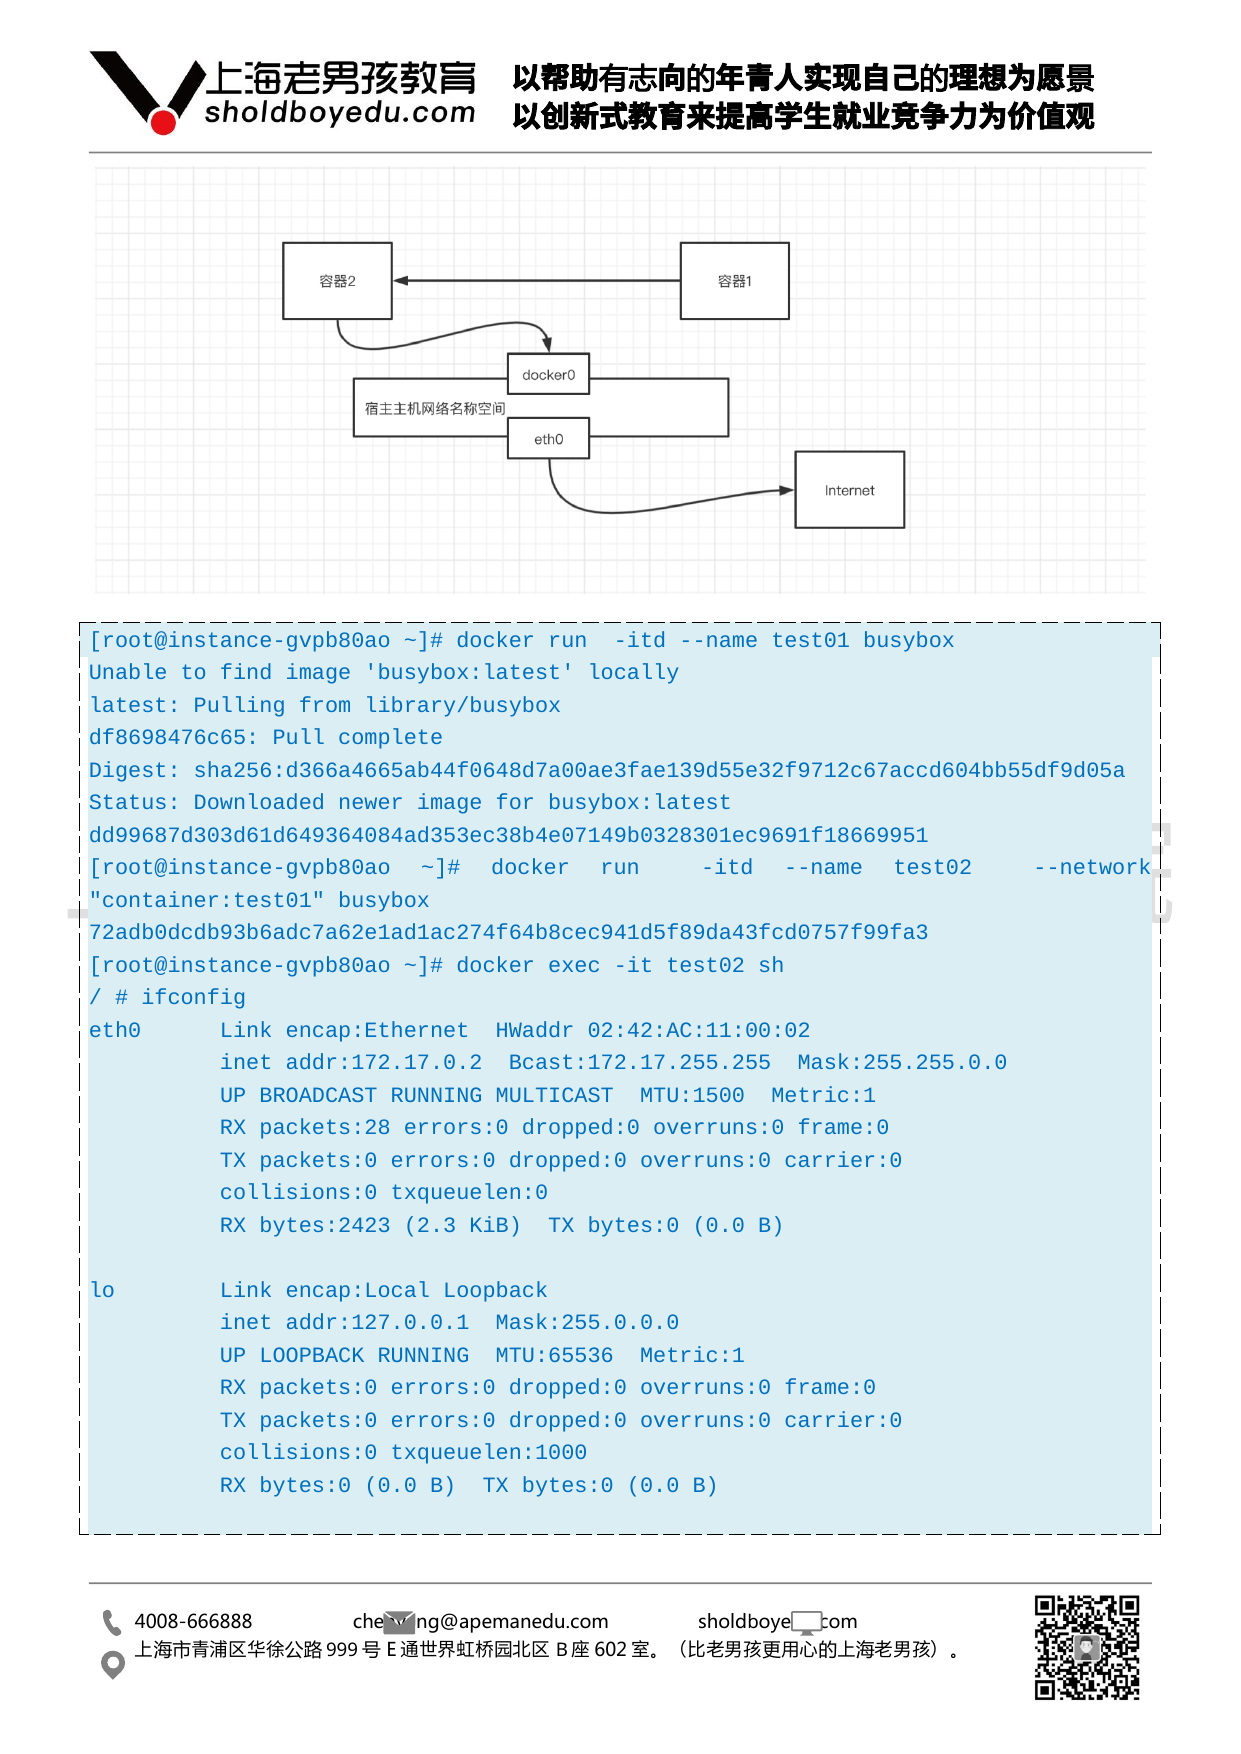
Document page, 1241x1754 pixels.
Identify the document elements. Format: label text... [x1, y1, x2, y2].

text collisions:0 txqueuelen:1000 [88, 1437, 1152, 1470]
text latest: Pulling from library/busybox [88, 690, 1152, 722]
text collisions:0 txqueuelen:0 [88, 1177, 1152, 1210]
text RX packets:28 errors:0 dropped:0 overruns:0 frame:0 [88, 1112, 1152, 1145]
text inet addr:127.0.0.1 Mask:255.0.0.0 [88, 1307, 1152, 1340]
text eth0 Link encap:Ethernet HWaddr 02:42:AC:11:00:02 [88, 1015, 1152, 1047]
text UP BROADCAST RUNNING MULTICAST MTU:1500 Metric:1 [88, 1080, 1152, 1112]
text 72adb0dcdb93b6adc7a62e1ad1ac274f64b8cec941d5f89da43fcd0757f99fa3 [88, 917, 1152, 950]
text df8698476c65: Pull complete [88, 722, 1152, 755]
text Digest: sha256:d366a4665ab44f0648d7a00ae3fae139d55e32f9712c67accd604bb55df9d05a [88, 755, 1152, 787]
text [root@instance-gvpb80ao ~]# docker run -itd --name test01 busybox [79, 622, 1161, 657]
text TX packets:0 errors:0 dropped:0 overruns:0 carrier:0 [88, 1145, 1152, 1177]
text / # ifconfig [88, 982, 1152, 1015]
picture [94, 166, 1146, 594]
text inet addr:172.17.0.2 Bcast:172.17.255.255 Mask:255.255.0.0 [88, 1047, 1152, 1080]
picture [88, 47, 476, 136]
text Unable to find image 'busybox:latest' locally [88, 657, 1152, 690]
text RX bytes:2423 (2.3 KiB) TX bytes:0 (0.0 B) [88, 1210, 1152, 1242]
text Status: Downloaded newer image for busybox:latest [88, 787, 1152, 820]
text dd99687d303d61d649364084ad353ec38b4e07149b0328301ec9691f18669951 [88, 820, 1152, 852]
text lo Link encap:Local Loopback [88, 1275, 1152, 1307]
text [root@instance-gvpb80ao ~]# docker exec -it test02 sh [88, 950, 1152, 982]
text RX packets:0 errors:0 dropped:0 overruns:0 frame:0 [88, 1372, 1152, 1405]
text [root@instance-gvpb80ao ~]# docker run -itd --name test02 --network "container:test01" busybox [88, 852, 1152, 917]
text RX bytes:0 (0.0 B) TX bytes:0 (0.0 B) [88, 1470, 1152, 1502]
text UP LOOPBACK RUNNING MTU:65536 Metric:1 [88, 1340, 1152, 1372]
text TX packets:0 errors:0 dropped:0 overruns:0 carrier:0 [88, 1405, 1152, 1437]
